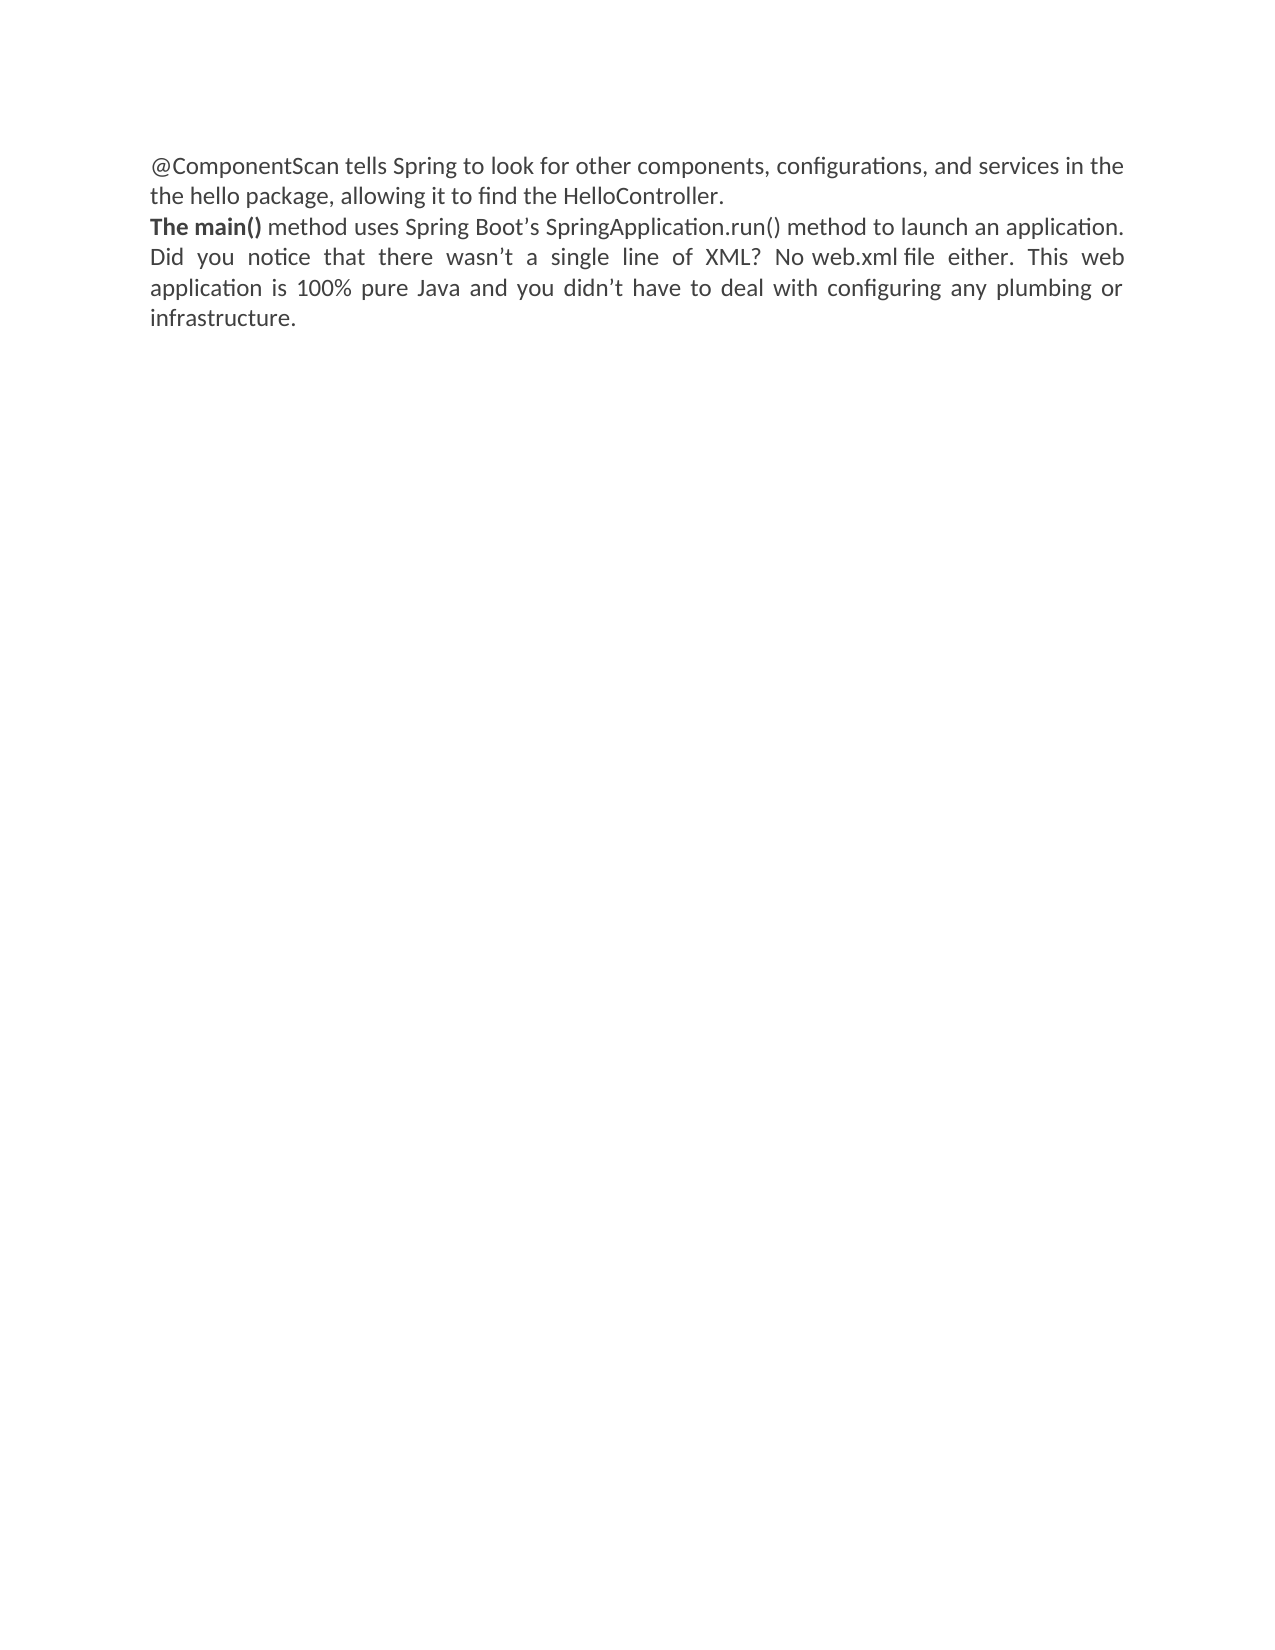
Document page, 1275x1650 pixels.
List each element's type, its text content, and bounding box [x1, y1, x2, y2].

text The main() method uses Spring Boot’s SpringApplication.run() method to launch an application. Did you notice that there wasn’t a single line of XML? No web.xml file either. This web application is 100% pure Java and you didn’t have to deal with configuring any plumbing or infrastructure. [150, 211, 1125, 333]
text @ComponentScan tells Spring to look for other components, configurations, and services in the the hello package, allowing it to find the HelloController. [150, 150, 1125, 211]
